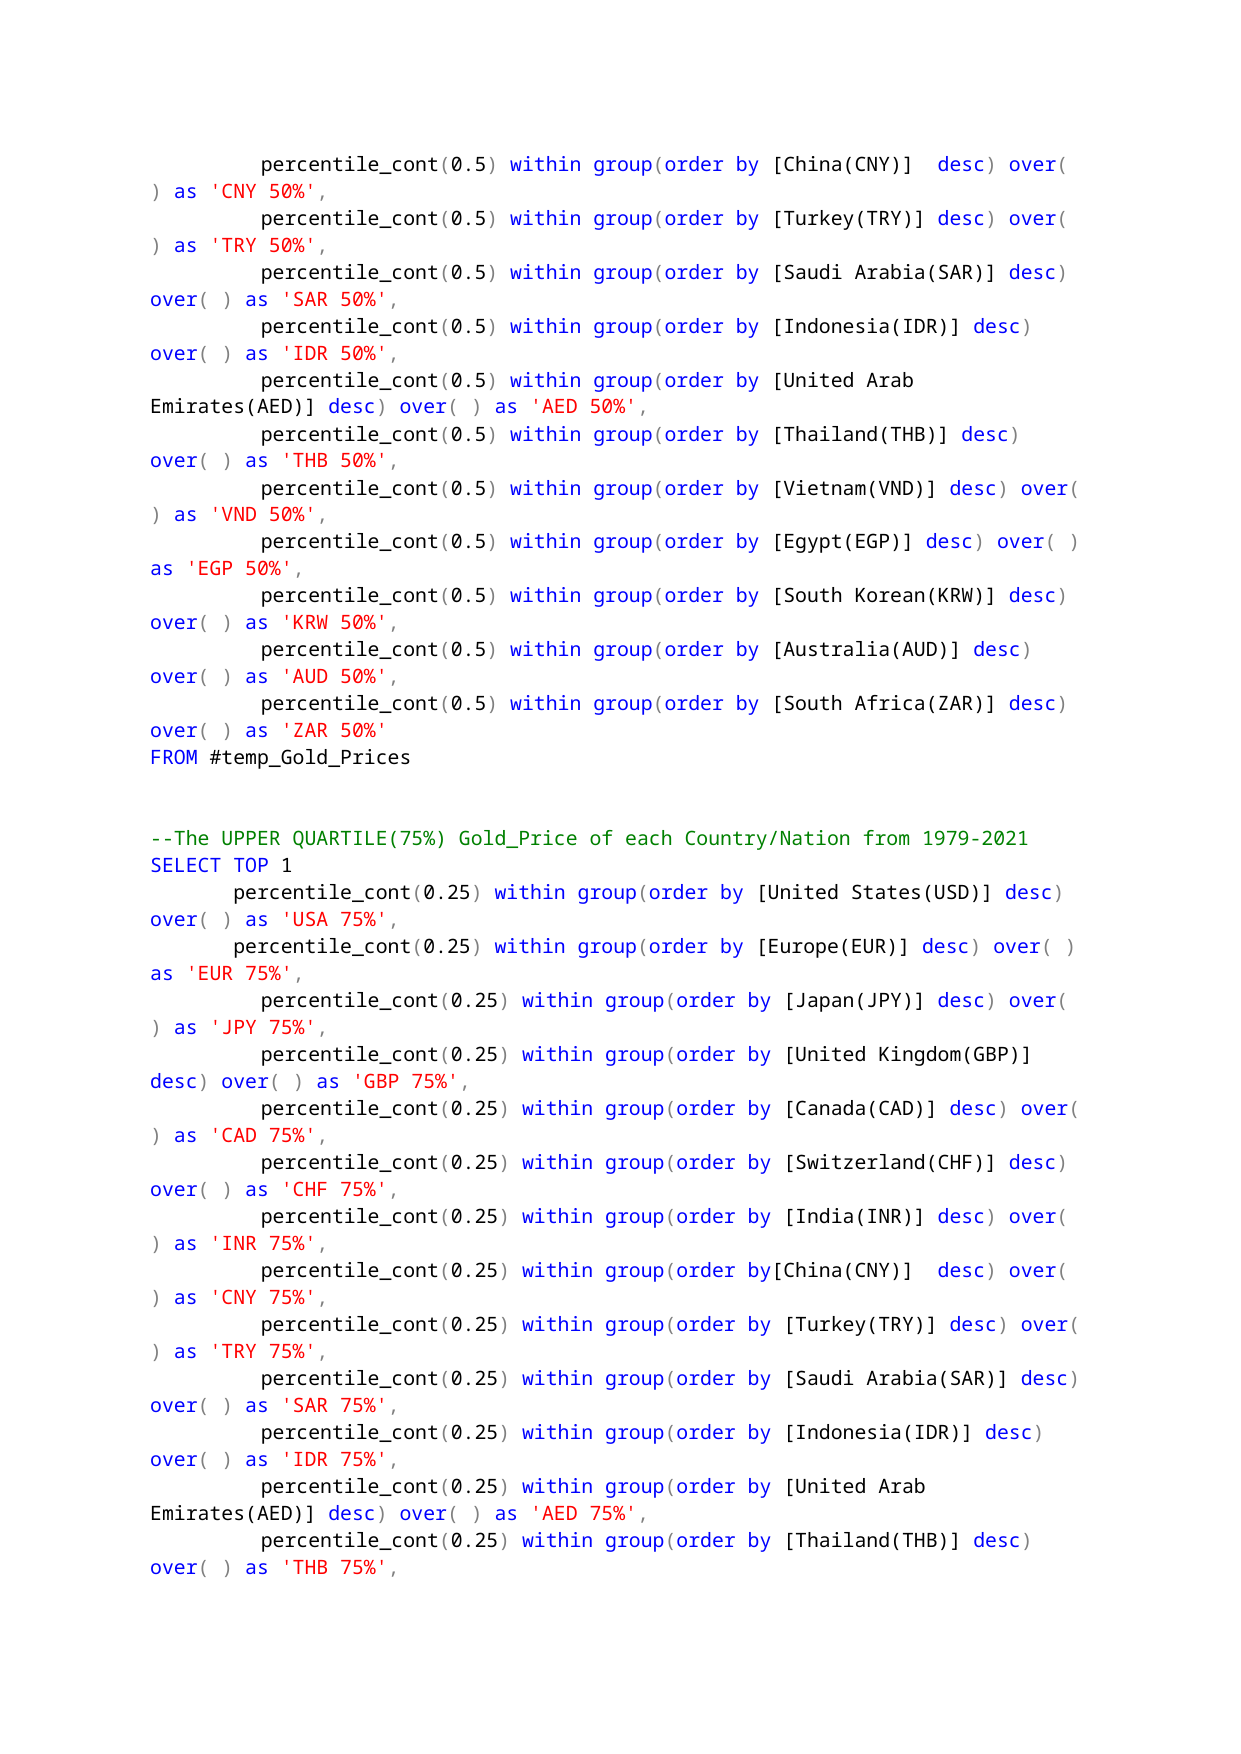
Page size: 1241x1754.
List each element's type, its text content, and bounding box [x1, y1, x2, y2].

text percentile_cont(0.5) within group(order by [South Africa(ZAR)] desc) over( ) as 'ZAR 50%' [150, 689, 1090, 743]
text percentile_cont(0.25) within group(order by [United States(USD)] desc) over( ) as 'USA 75%', [150, 878, 1090, 932]
text percentile_cont(0.25) within group(order by [India(INR)] desc) over( ) as 'INR 75%', [150, 1202, 1090, 1256]
text percentile_cont(0.25) within group(order by [United Kingdom(GBP)] desc) over( ) as 'GBP 75%', [150, 1040, 1090, 1094]
text percentile_cont(0.25) within group(order by [Europe(EUR)] desc) over( ) as 'EUR 75%', [150, 932, 1090, 986]
text percentile_cont(0.25) within group(order by [Canada(CAD)] desc) over( ) as 'CAD 75%', [150, 1094, 1090, 1148]
text SELECT TOP 1 [150, 851, 1090, 878]
text percentile_cont(0.5) within group(order by [Vietnam(VND)] desc) over( ) as 'VND 50%', [150, 474, 1090, 528]
text percentile_cont(0.25) within group(order by [Turkey(TRY)] desc) over( ) as 'TRY 75%', [150, 1310, 1090, 1364]
text percentile_cont(0.5) within group(order by [Saudi Arabia(SAR)] desc) over( ) as 'SAR 50%', [150, 258, 1090, 312]
text percentile_cont(0.25) within group(order by [Switzerland(CHF)] desc) over( ) as 'CHF 75%', [150, 1148, 1090, 1202]
text percentile_cont(0.5) within group(order by [South Korean(KRW)] desc) over( ) as 'KRW 50%', [150, 582, 1090, 636]
text percentile_cont(0.25) within group(order by[China(CNY)] desc) over( ) as 'CNY 75%', [150, 1256, 1090, 1310]
text percentile_cont(0.5) within group(order by [Indonesia(IDR)] desc) over( ) as 'IDR 50%', [150, 312, 1090, 366]
text FROM #temp_Gold_Prices [150, 743, 1090, 771]
text percentile_cont(0.25) within group(order by [Japan(JPY)] desc) over( ) as 'JPY 75%', [150, 986, 1090, 1040]
text percentile_cont(0.5) within group(order by [China(CNY)] desc) over( ) as 'CNY 50%', [150, 150, 1090, 204]
text percentile_cont(0.25) within group(order by [United Arab Emirates(AED)] desc) over( ) as 'AED 75%', [150, 1472, 1090, 1526]
text percentile_cont(0.25) within group(order by [Saudi Arabia(SAR)] desc) over( ) as 'SAR 75%', [150, 1364, 1090, 1418]
text percentile_cont(0.25) within group(order by [Thailand(THB)] desc) over( ) as 'THB 75%', [150, 1526, 1090, 1580]
text percentile_cont(0.5) within group(order by [Egypt(EGP)] desc) over( ) as 'EGP 50%', [150, 528, 1090, 582]
text percentile_cont(0.5) within group(order by [Turkey(TRY)] desc) over( ) as 'TRY 50%', [150, 204, 1090, 258]
text percentile_cont(0.5) within group(order by [Thailand(THB)] desc) over( ) as 'THB 50%', [150, 420, 1090, 474]
text percentile_cont(0.5) within group(order by [Australia(AUD)] desc) over( ) as 'AUD 50%', [150, 636, 1090, 689]
text --The UPPER QUARTILE(75%) Gold_Price of each Country/Nation from 1979-2021 [150, 824, 1090, 851]
text percentile_cont(0.5) within group(order by [United Arab Emirates(AED)] desc) over( ) as 'AED 50%', [150, 366, 1090, 420]
text percentile_cont(0.25) within group(order by [Indonesia(IDR)] desc) over( ) as 'IDR 75%', [150, 1418, 1090, 1472]
